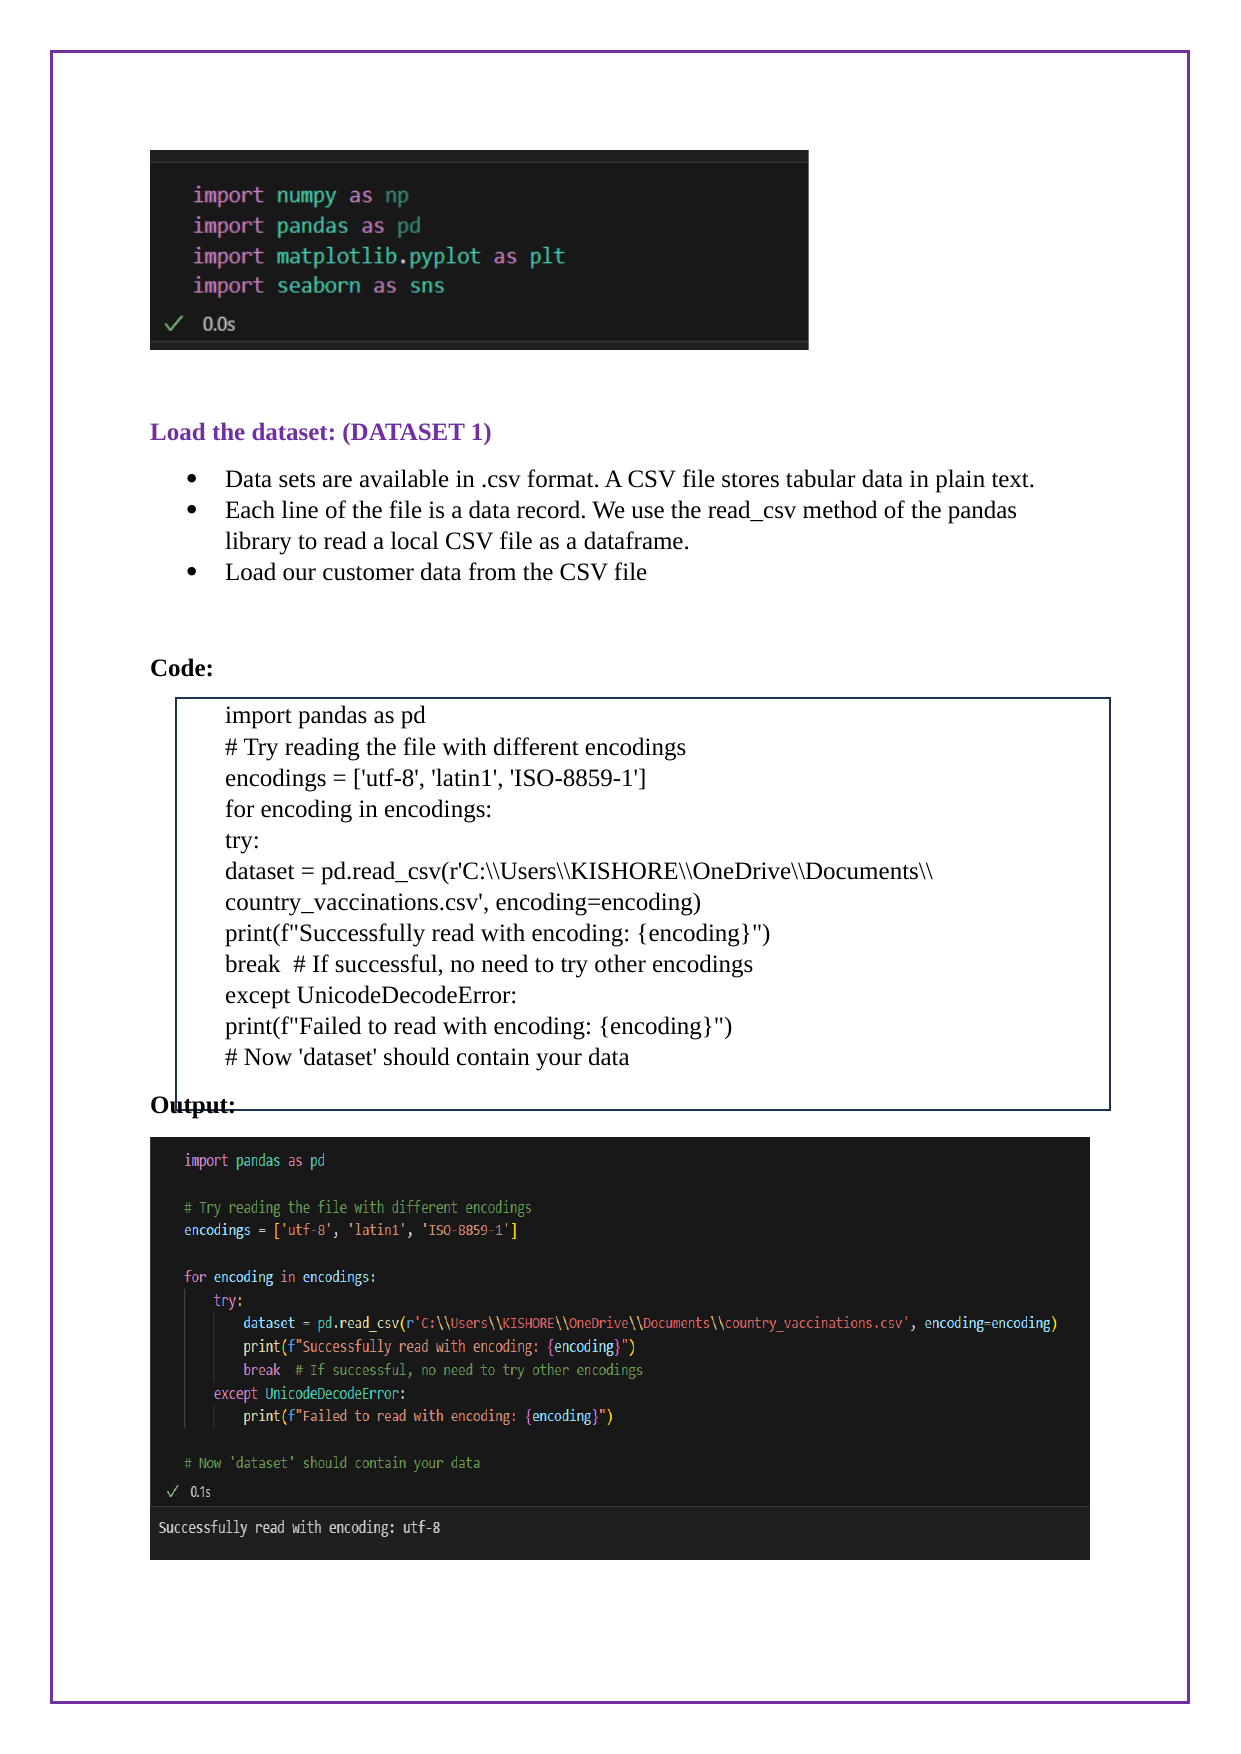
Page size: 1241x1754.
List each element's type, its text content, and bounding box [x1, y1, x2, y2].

picture [150, 150, 809, 350]
list Each line of the file is a data record. We use the read_csv method of the pandas library to read a local CSV file as a dataframe. [187, 495, 1090, 555]
list Load our customer data from the CSV file [187, 557, 1090, 586]
text Load the dataset: (DATASET 1) [150, 417, 1090, 445]
list # Now 'dataset' should contain your data [225, 1042, 1090, 1071]
list try: [225, 825, 1090, 853]
list Data sets are available in .csv format. A CSV file stores tabular data in plain text. [187, 464, 1090, 493]
list import pandas as pd [225, 701, 1090, 729]
list except UnicodeDecodeError: [225, 980, 1090, 1009]
list print(f"Failed to read with encoding: {encoding}") [225, 1011, 1090, 1040]
text Output: [150, 1090, 1090, 1118]
list # Try reading the file with different encodings [225, 732, 1090, 760]
list dataset = pd.read_csv(r'C:\\Users\\KISHORE\\OneDrive\\Documents\\country_vaccinations.csv', encoding=encoding) [225, 856, 1090, 916]
list print(f"Successfully read with encoding: {encoding}") [225, 918, 1090, 947]
list break # If successful, no need to try other encodings [225, 949, 1090, 978]
text Code: [150, 653, 1090, 682]
list for encoding in encodings: [225, 794, 1090, 822]
list encodings = ['utf-8', 'latin1', 'ISO-8859-1'] [225, 763, 1090, 791]
picture [150, 1137, 1090, 1560]
